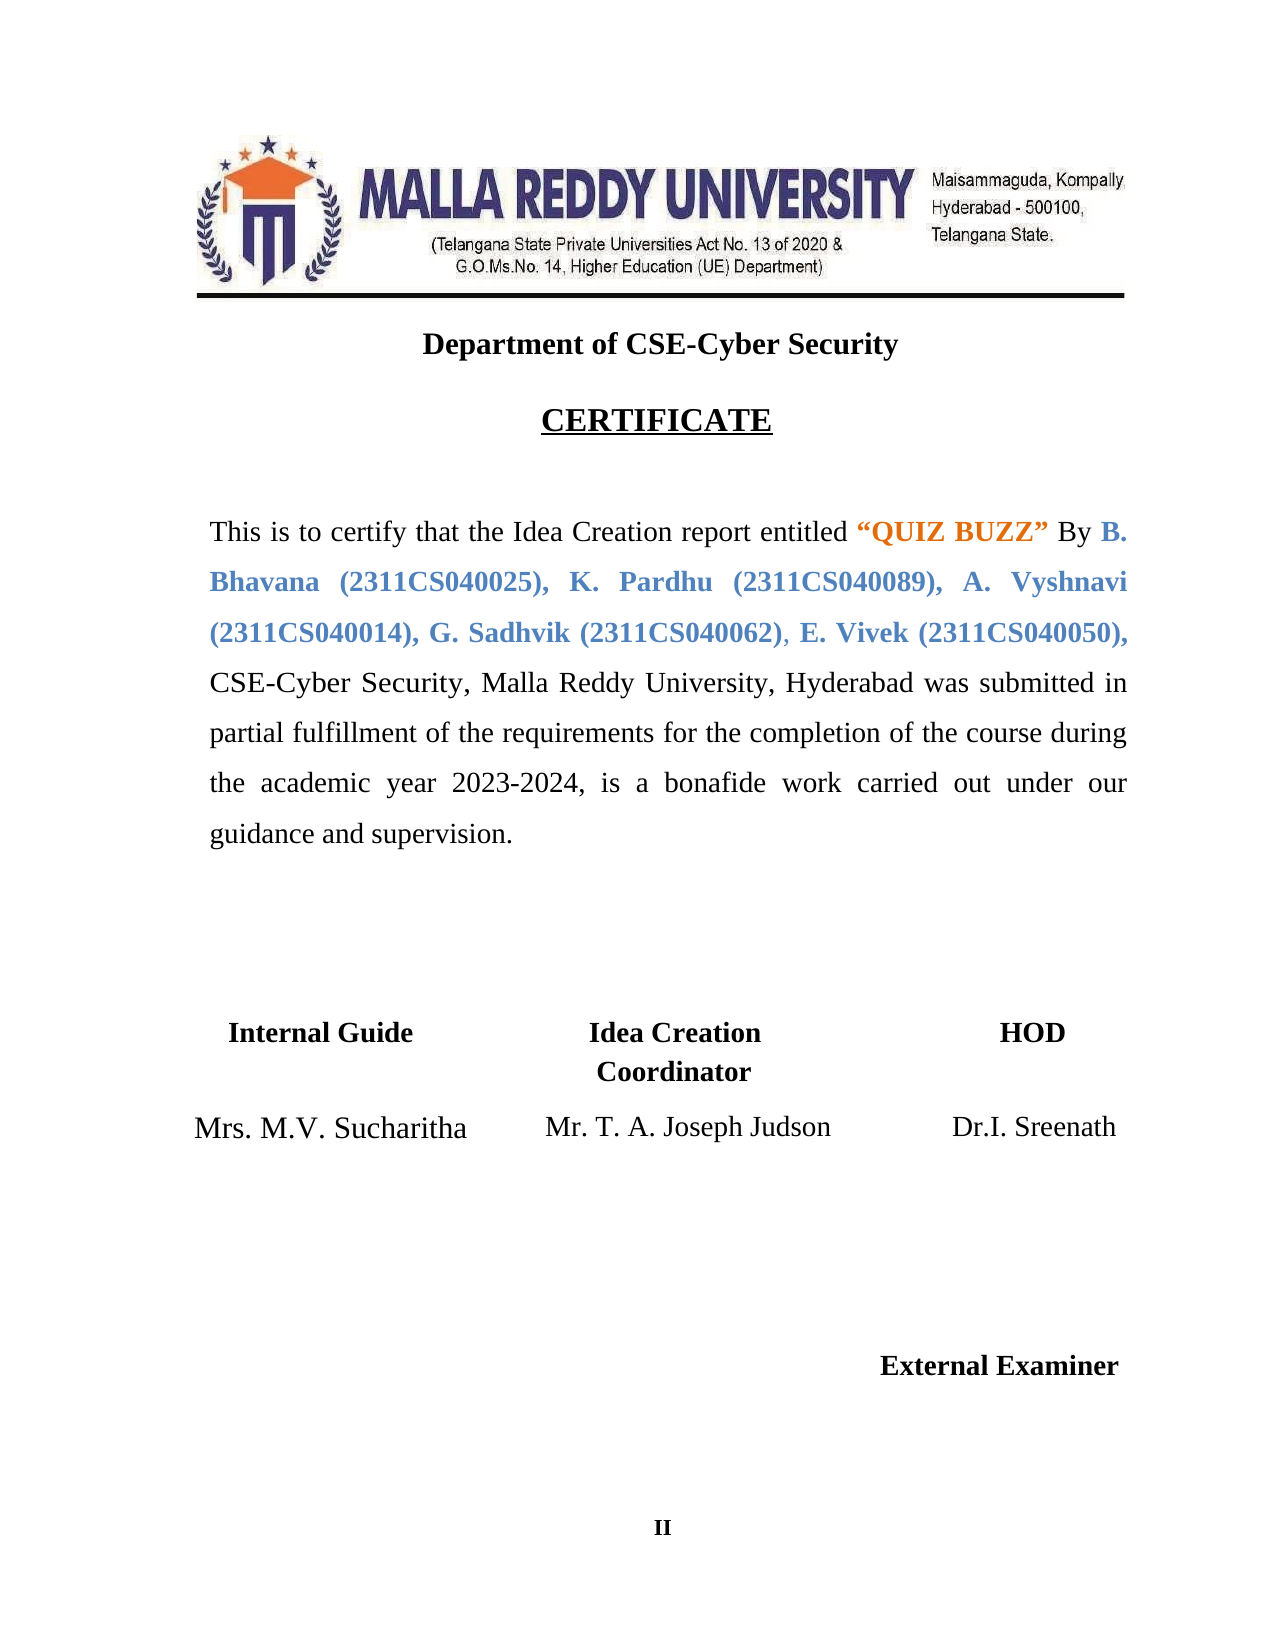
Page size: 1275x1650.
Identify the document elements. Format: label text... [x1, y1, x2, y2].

picture [196, 135, 1125, 303]
table_cell Dr.I. Sreenath [890, 1109, 1174, 1195]
table_header Internal Guide [144, 1015, 526, 1108]
text External Examiner [144, 1348, 1119, 1381]
text CERTIFICATE [237, 400, 1076, 438]
table_header Idea Creation Coordinator [527, 1015, 889, 1108]
table_header HOD [890, 1015, 1174, 1108]
table_cell Mrs. M.V. Sucharitha [144, 1109, 526, 1195]
text This is to certify that the Idea Creation report entitled “QUIZ BUZZ” By B. Bhavana (2311CS040025), K. Pardhu (2311CS040089), A. Vyshnavi (2311CS040014), G. Sadhvik (2311CS040062), E. Vivek (2311CS040050), CSE-Cyber Security, Malla Reddy University, Hyderabad was submitted in partial fulfillment of the requirements for the completion of the course during the academic year 2023-2024, is a bonafide work carried out under our guidance and supervision. [209, 514, 1128, 849]
text Department of CSE-Cyber Security [237, 326, 1084, 361]
table_cell Mr. T. A. Joseph Judson [527, 1109, 889, 1195]
